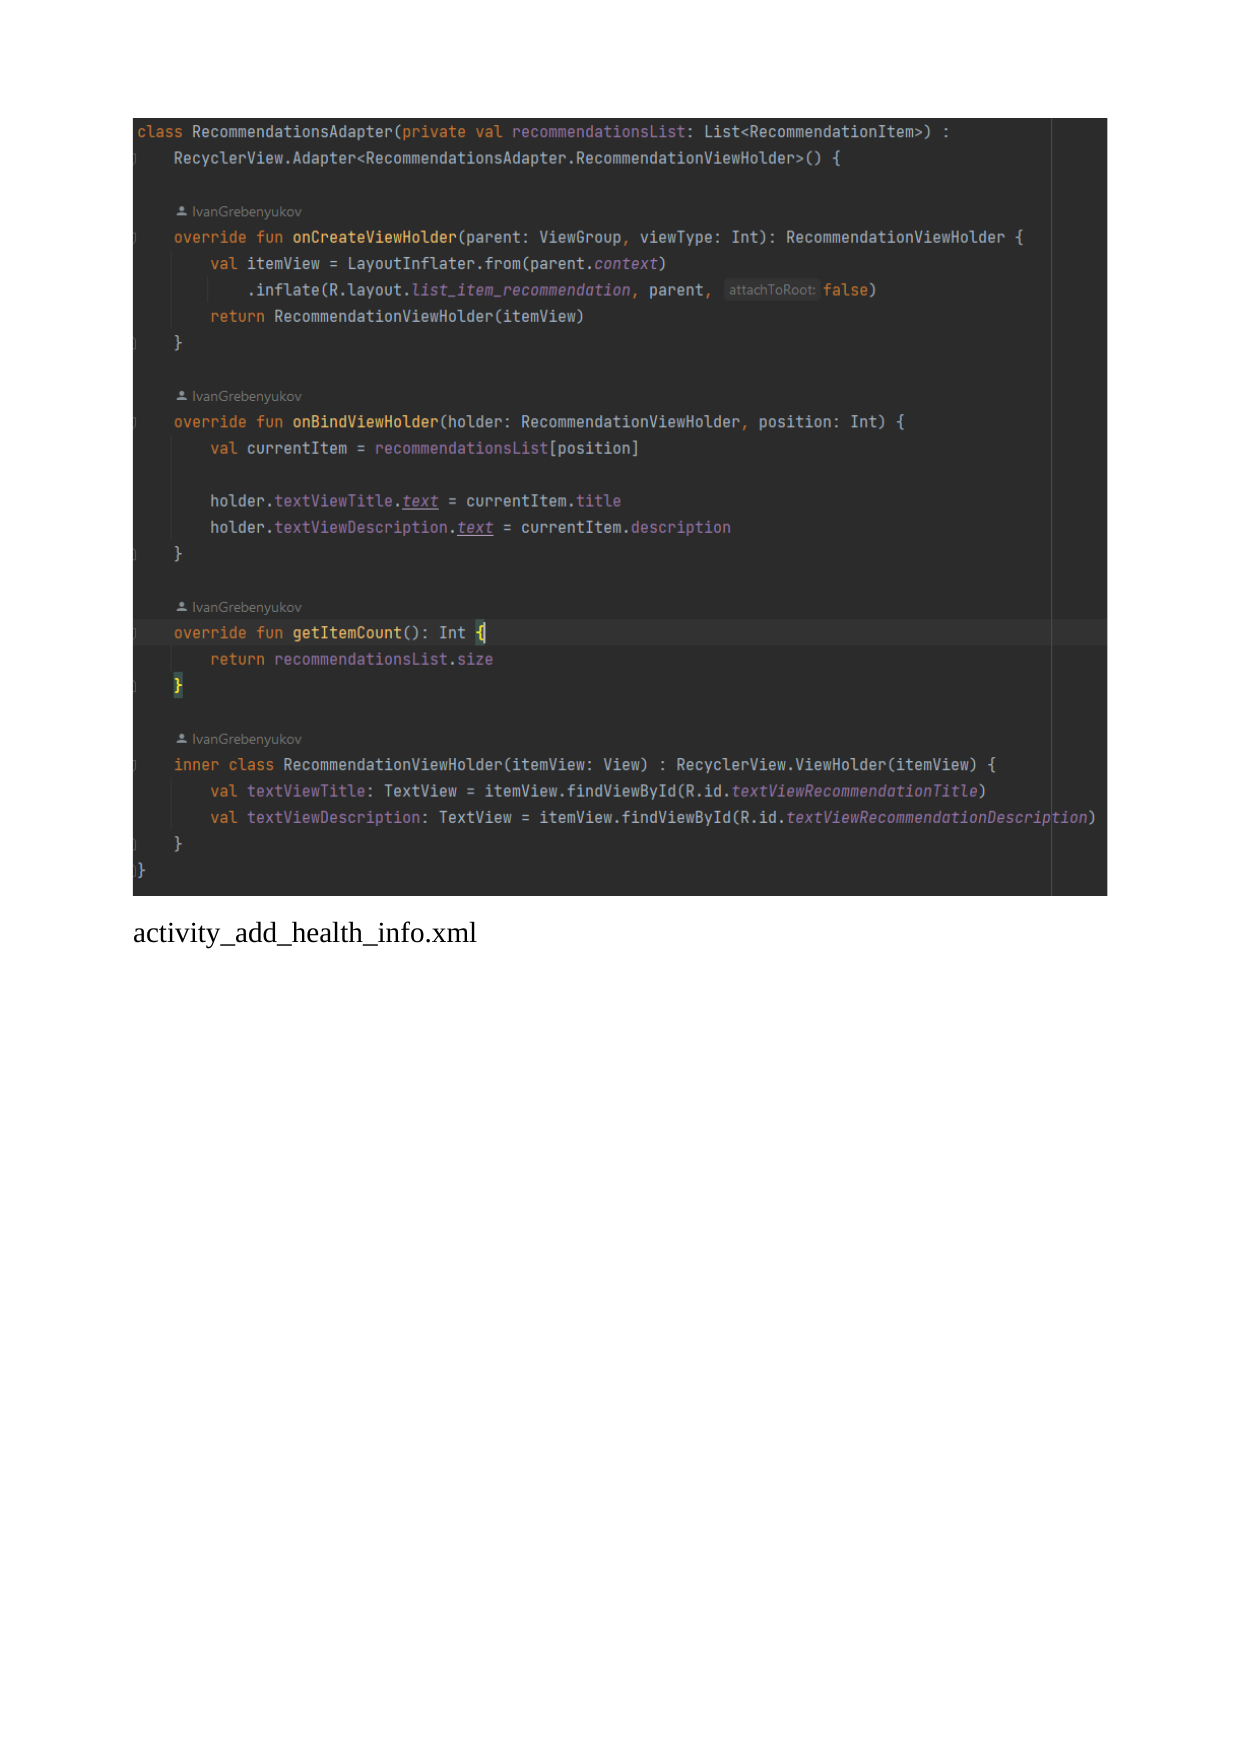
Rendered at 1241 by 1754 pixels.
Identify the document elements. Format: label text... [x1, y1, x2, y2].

picture [132, 118, 1108, 896]
text activity_add_health_info.xml [133, 915, 1152, 948]
